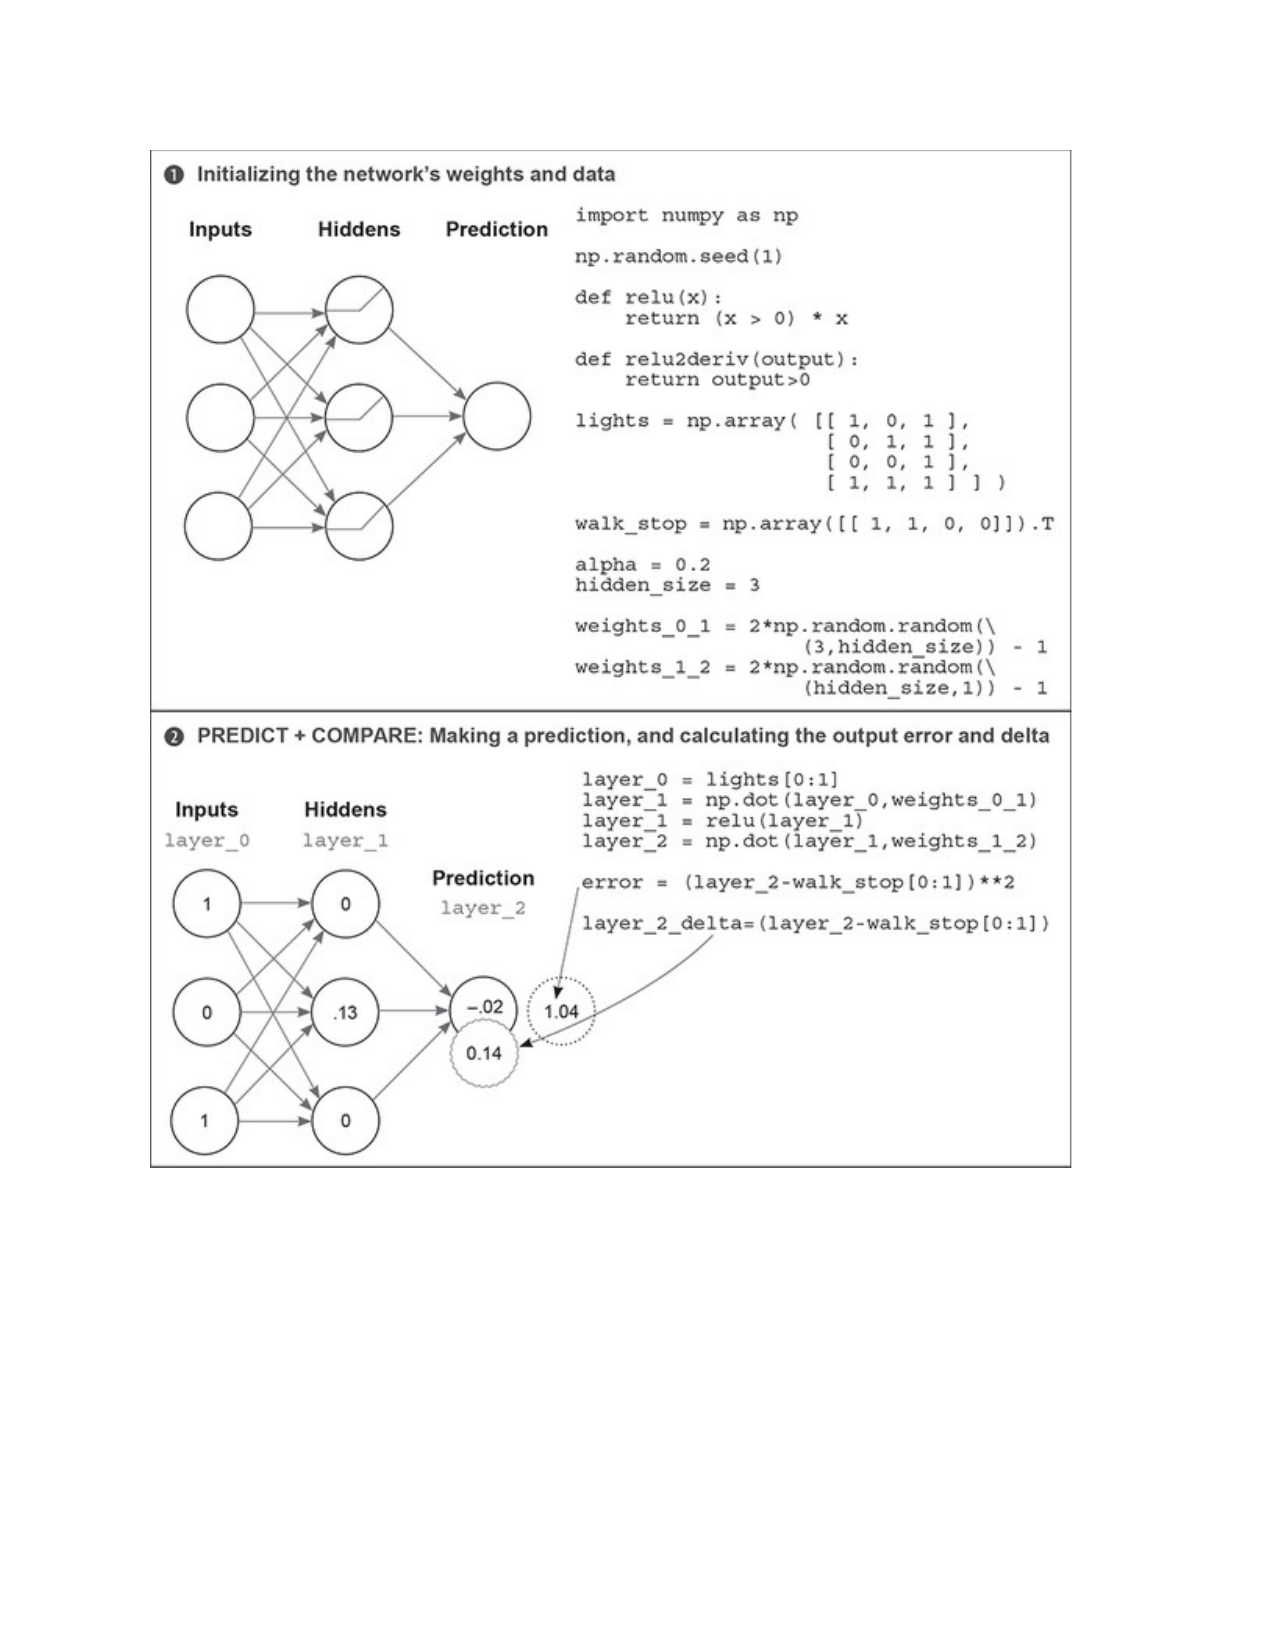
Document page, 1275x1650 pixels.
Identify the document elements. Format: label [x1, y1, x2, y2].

picture [150, 150, 1072, 1168]
